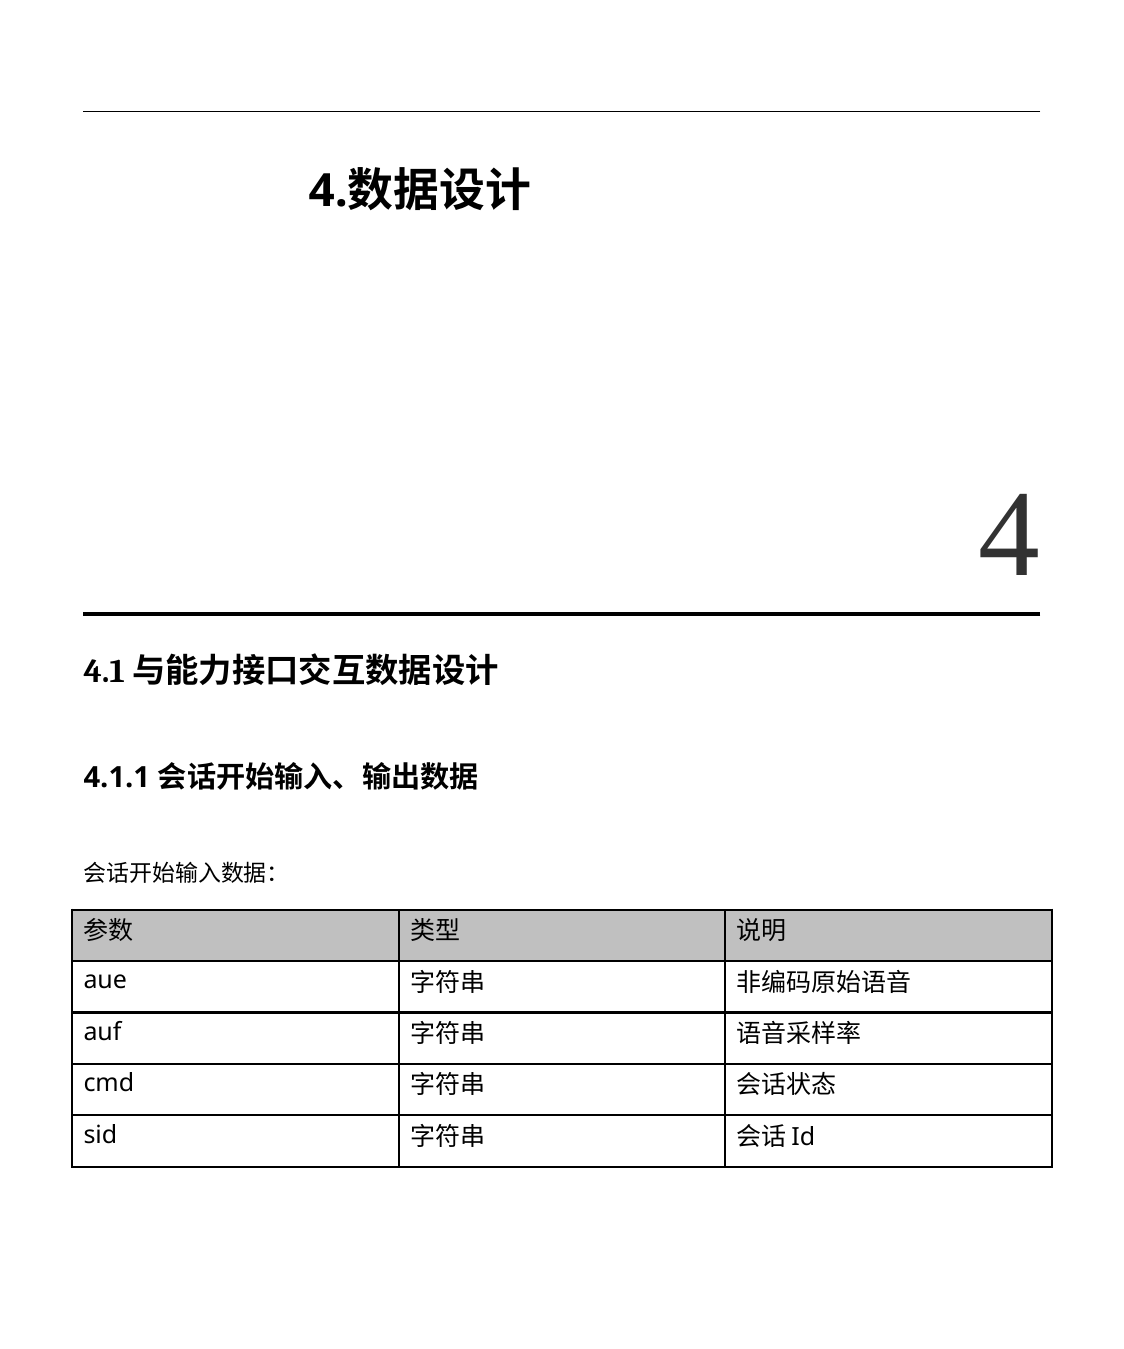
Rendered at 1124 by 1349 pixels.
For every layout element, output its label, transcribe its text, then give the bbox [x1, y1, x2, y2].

table_cell 字符串 [400, 1065, 724, 1114]
table_cell 会话状态 [726, 1065, 1051, 1114]
table_cell sid [73, 1116, 398, 1166]
text 4 [83, 350, 1040, 612]
subtitle 4.数据设计 [233, 138, 1040, 235]
table_cell 会话Id [726, 1116, 1051, 1166]
text 会话开始输入数据： [83, 854, 1040, 888]
subtitle 4.1 与能力接口交互数据设计 [83, 643, 1040, 692]
table_header 类型 [400, 911, 724, 960]
table_cell 字符串 [400, 1116, 724, 1166]
table_cell 字符串 [400, 1014, 724, 1063]
table_header 说明 [726, 911, 1051, 960]
table_cell cmd [73, 1065, 398, 1114]
table_cell 非编码原始语音 [726, 962, 1051, 1011]
table_cell aue [73, 962, 398, 1011]
subtitle 4.1.1 会话开始输入、输出数据 [83, 754, 1040, 796]
table_cell 语音采样率 [726, 1014, 1051, 1063]
table_cell 字符串 [400, 962, 724, 1011]
table_cell auf [73, 1014, 398, 1063]
table_header 参数 [73, 911, 398, 960]
